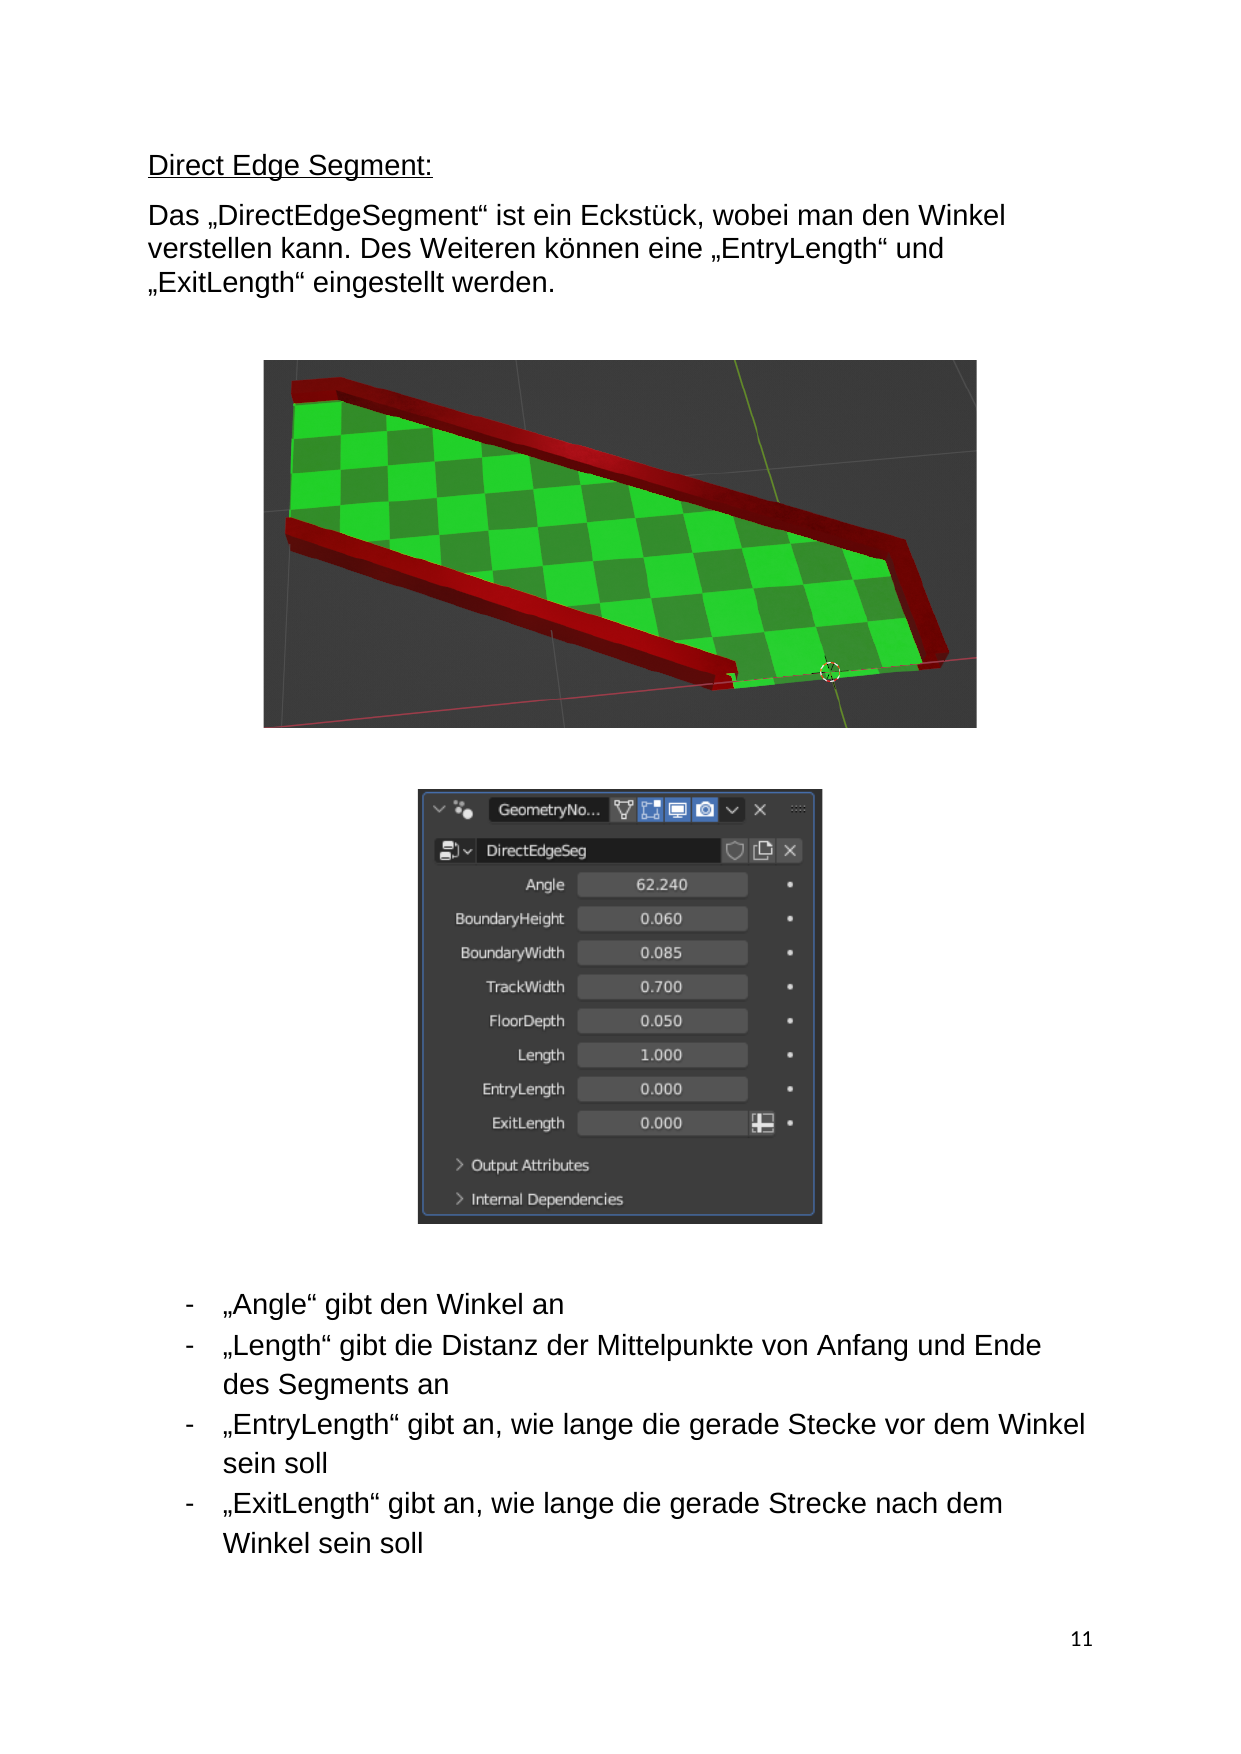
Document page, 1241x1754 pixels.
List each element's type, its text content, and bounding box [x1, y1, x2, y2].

text Direct Edge Segment: [148, 148, 1093, 181]
list „ExitLength“ gibt an, wie lange die gerade Strecke nach dem Winkel sein soll [185, 1485, 1093, 1559]
text Das „DirectEdgeSegment“ ist ein Eckstück, wobei man den Winkel verstellen kann. Des Weiteren können eine „EntryLength“ und „ExitLength“ eingestellt werden. [148, 198, 1093, 298]
picture [263, 360, 977, 728]
list „Angle“ gibt den Winkel an [185, 1286, 1093, 1321]
picture [417, 789, 823, 1224]
list „EntryLength“ gibt an, wie lange die gerade Stecke vor dem Winkel sein soll [185, 1406, 1093, 1480]
list „Length“ gibt die Distanz der Mittelpunkte von Anfang und Ende des Segments an [185, 1327, 1093, 1401]
